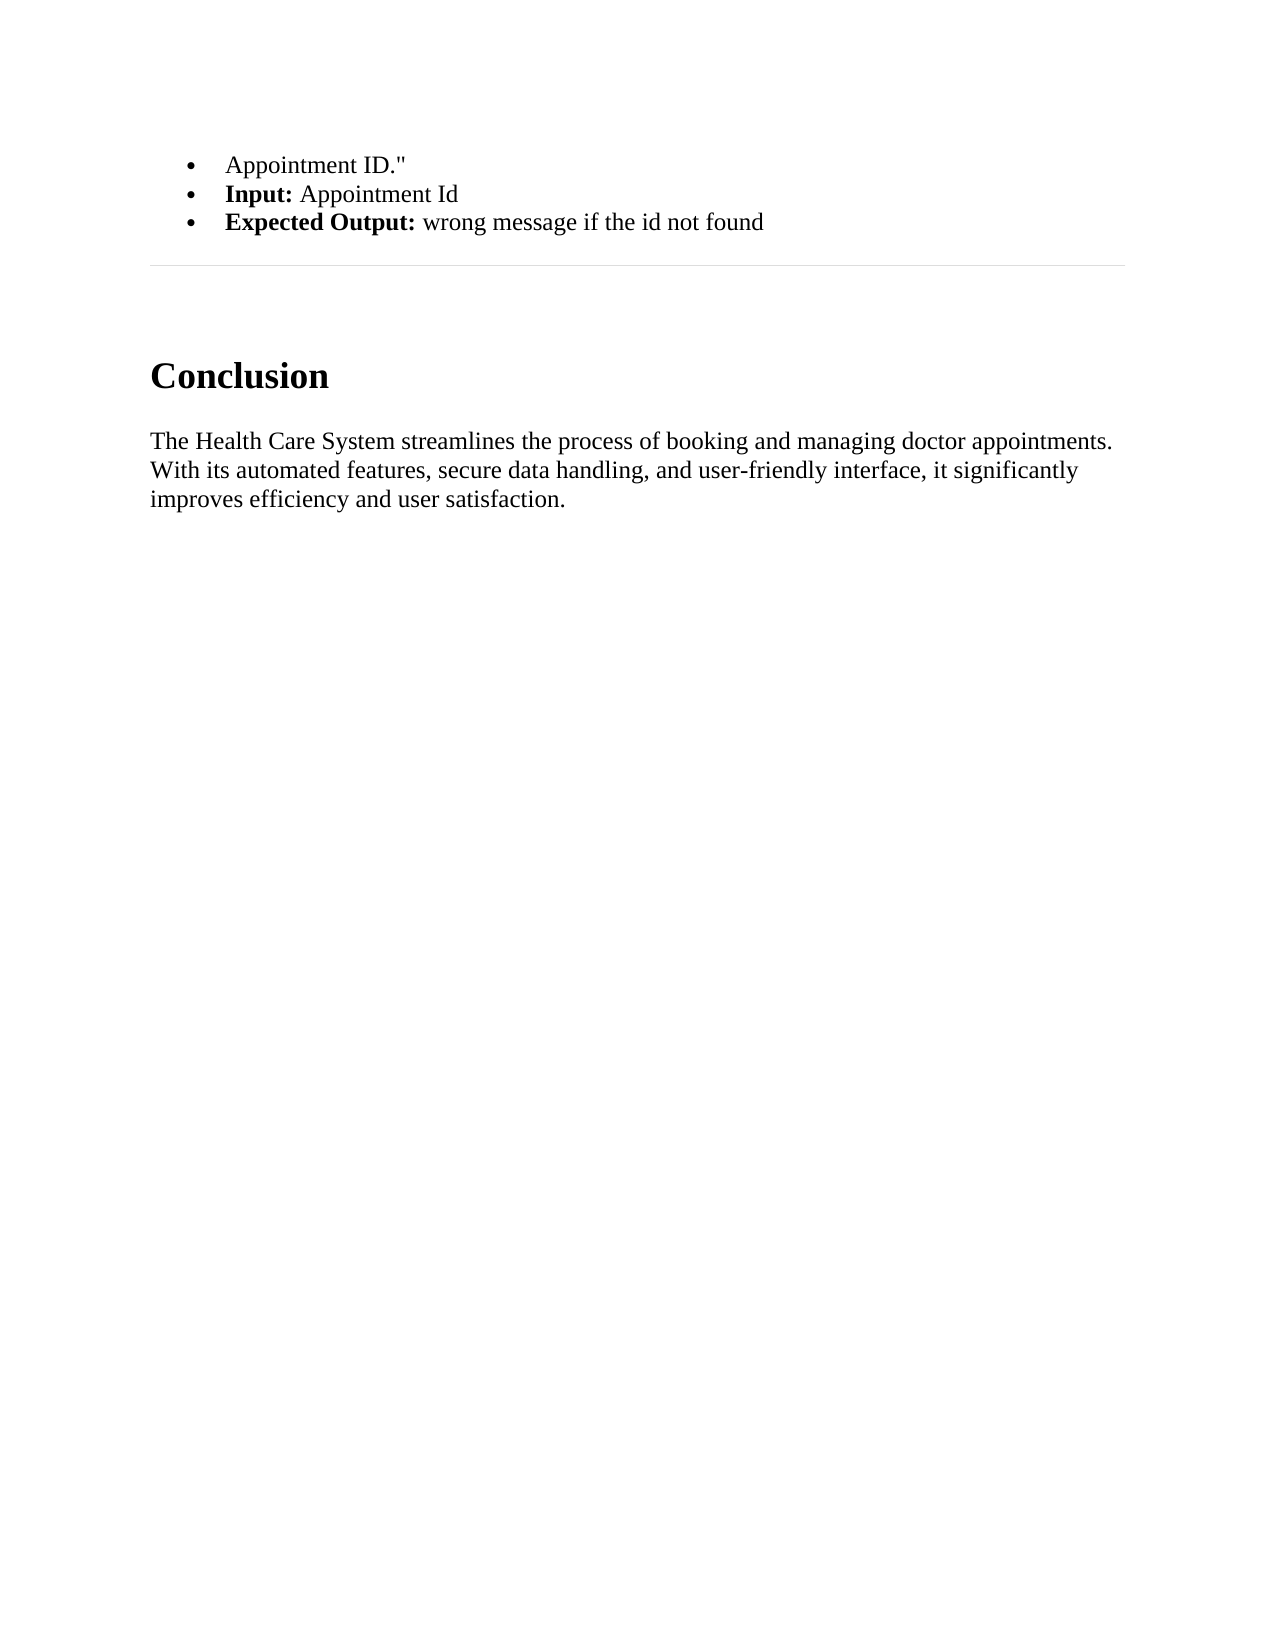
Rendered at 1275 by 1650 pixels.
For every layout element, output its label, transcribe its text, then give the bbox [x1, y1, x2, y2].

text Conclusion [150, 354, 1125, 397]
list Appointment ID." [187, 150, 1125, 179]
text The Health Care System streamlines the process of booking and managing doctor appointments. With its automated features, secure data handling, and user-friendly interface, it significantly improves efficiency and user satisfaction. [150, 426, 1125, 512]
list Expected Output: wrong message if the id not found [187, 207, 1125, 236]
list Input: Appointment Id [187, 179, 1125, 207]
